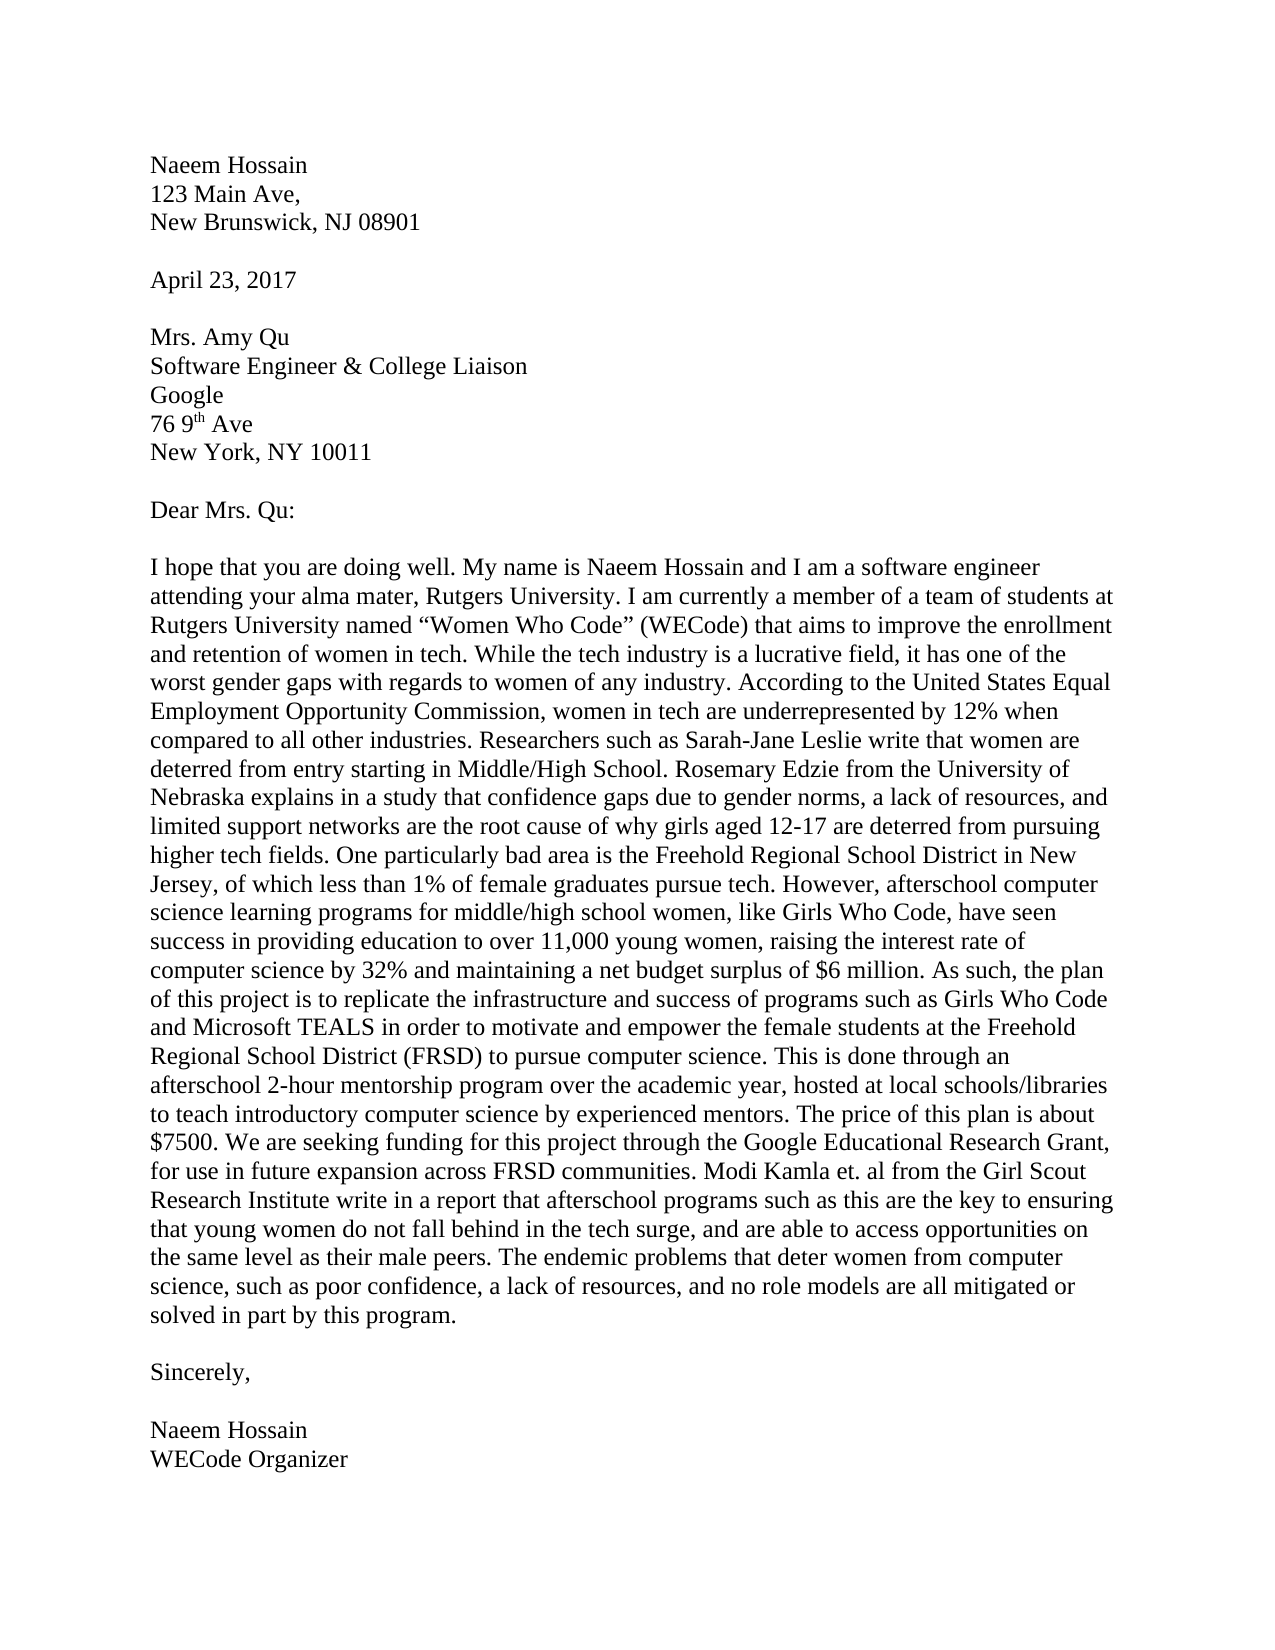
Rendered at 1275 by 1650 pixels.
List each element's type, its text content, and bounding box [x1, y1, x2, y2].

text I hope that you are doing well. My name is Naeem Hossain and I am a software engineer attending your alma mater, Rutgers University. I am currently a member of a team of students at Rutgers University named “Women Who Code” (WECode) that aims to improve the enrollment and retention of women in tech. While the tech industry is a lucrative field, it has one of the worst gender gaps with regards to women of any industry. According to the United States Equal Employment Opportunity Commission, women in tech are underrepresented by 12% when compared to all other industries. Researchers such as Sarah-Jane Leslie write that women are deterred from entry starting in Middle/High School. Rosemary Edzie from the University of Nebraska explains in a study that confidence gaps due to gender norms, a lack of resources, and limited support networks are the root cause of why girls aged 12-17 are deterred from pursuing higher tech fields. One particularly bad area is the Freehold Regional School District in New Jersey, of which less than 1% of female graduates pursue tech. However, afterschool computer science learning programs for middle/high school women, like Girls Who Code, have seen success in providing education to over 11,000 young women, raising the interest rate of computer science by 32% and maintaining a net budget surplus of $6 million. As such, the plan of this project is to replicate the infrastructure and success of programs such as Girls Who Code and Microsoft TEALS in order to motivate and empower the female students at the Freehold Regional School District (FRSD) to pursue computer science. This is done through an afterschool 2-hour mentorship program over the academic year, hosted at local schools/libraries to teach introductory computer science by experienced mentors. The price of this plan is about $7500. We are seeking funding for this project through the Google Educational Research Grant, for use in future expansion across FRSD communities. Modi Kamla et. al from the Girl Scout Research Institute write in a report that afterschool programs such as this are the key to ensuring that young women do not fall behind in the tech surge, and are able to access opportunities on the same level as their male peers. The endemic problems that deter women from computer science, such as poor confidence, a lack of resources, and no role models are all mitigated or solved in part by this program. [150, 552, 1125, 1329]
text Google [150, 380, 1125, 409]
text Dear Mrs. Qu: [150, 495, 1125, 524]
text Software Engineer & College Liaison [150, 351, 1125, 380]
text New Brunswick, NJ 08901 [150, 207, 1125, 236]
text Mrs. Amy Qu [150, 322, 1125, 351]
text 76 9th Ave [150, 409, 1125, 437]
text WECode Organizer [150, 1444, 1125, 1472]
text New York, NY 10011 [150, 437, 1125, 466]
text Naeem Hossain [150, 1415, 1125, 1444]
text Sincerely, [150, 1357, 1125, 1386]
text 123 Main Ave, [150, 179, 1125, 207]
text Naeem Hossain [150, 150, 1125, 179]
text April 23, 2017 [150, 265, 1125, 294]
